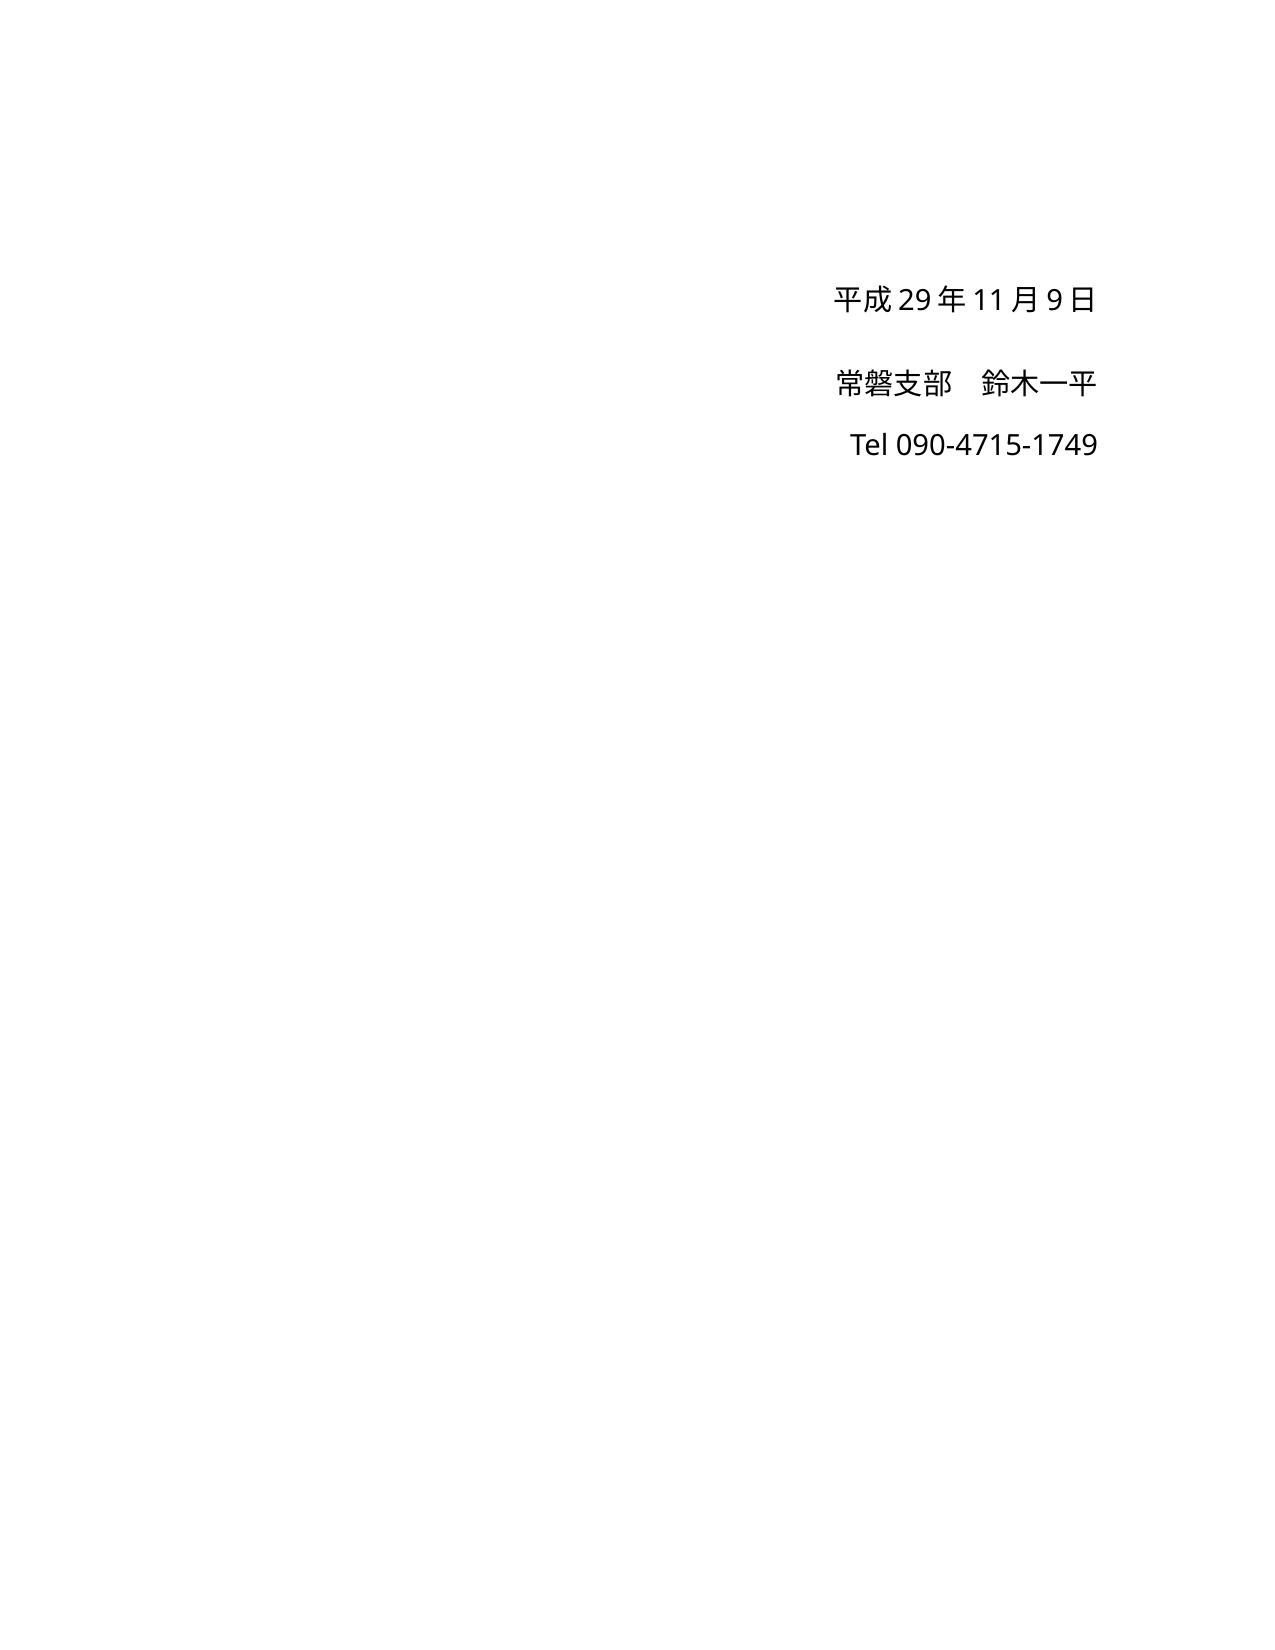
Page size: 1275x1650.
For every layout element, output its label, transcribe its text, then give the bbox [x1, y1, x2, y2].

text 平成29年11月9日 [177, 256, 1098, 340]
text 常磐支部 鈴木一平 [177, 340, 1098, 423]
text Tel 090-4715-1749 [177, 423, 1098, 465]
